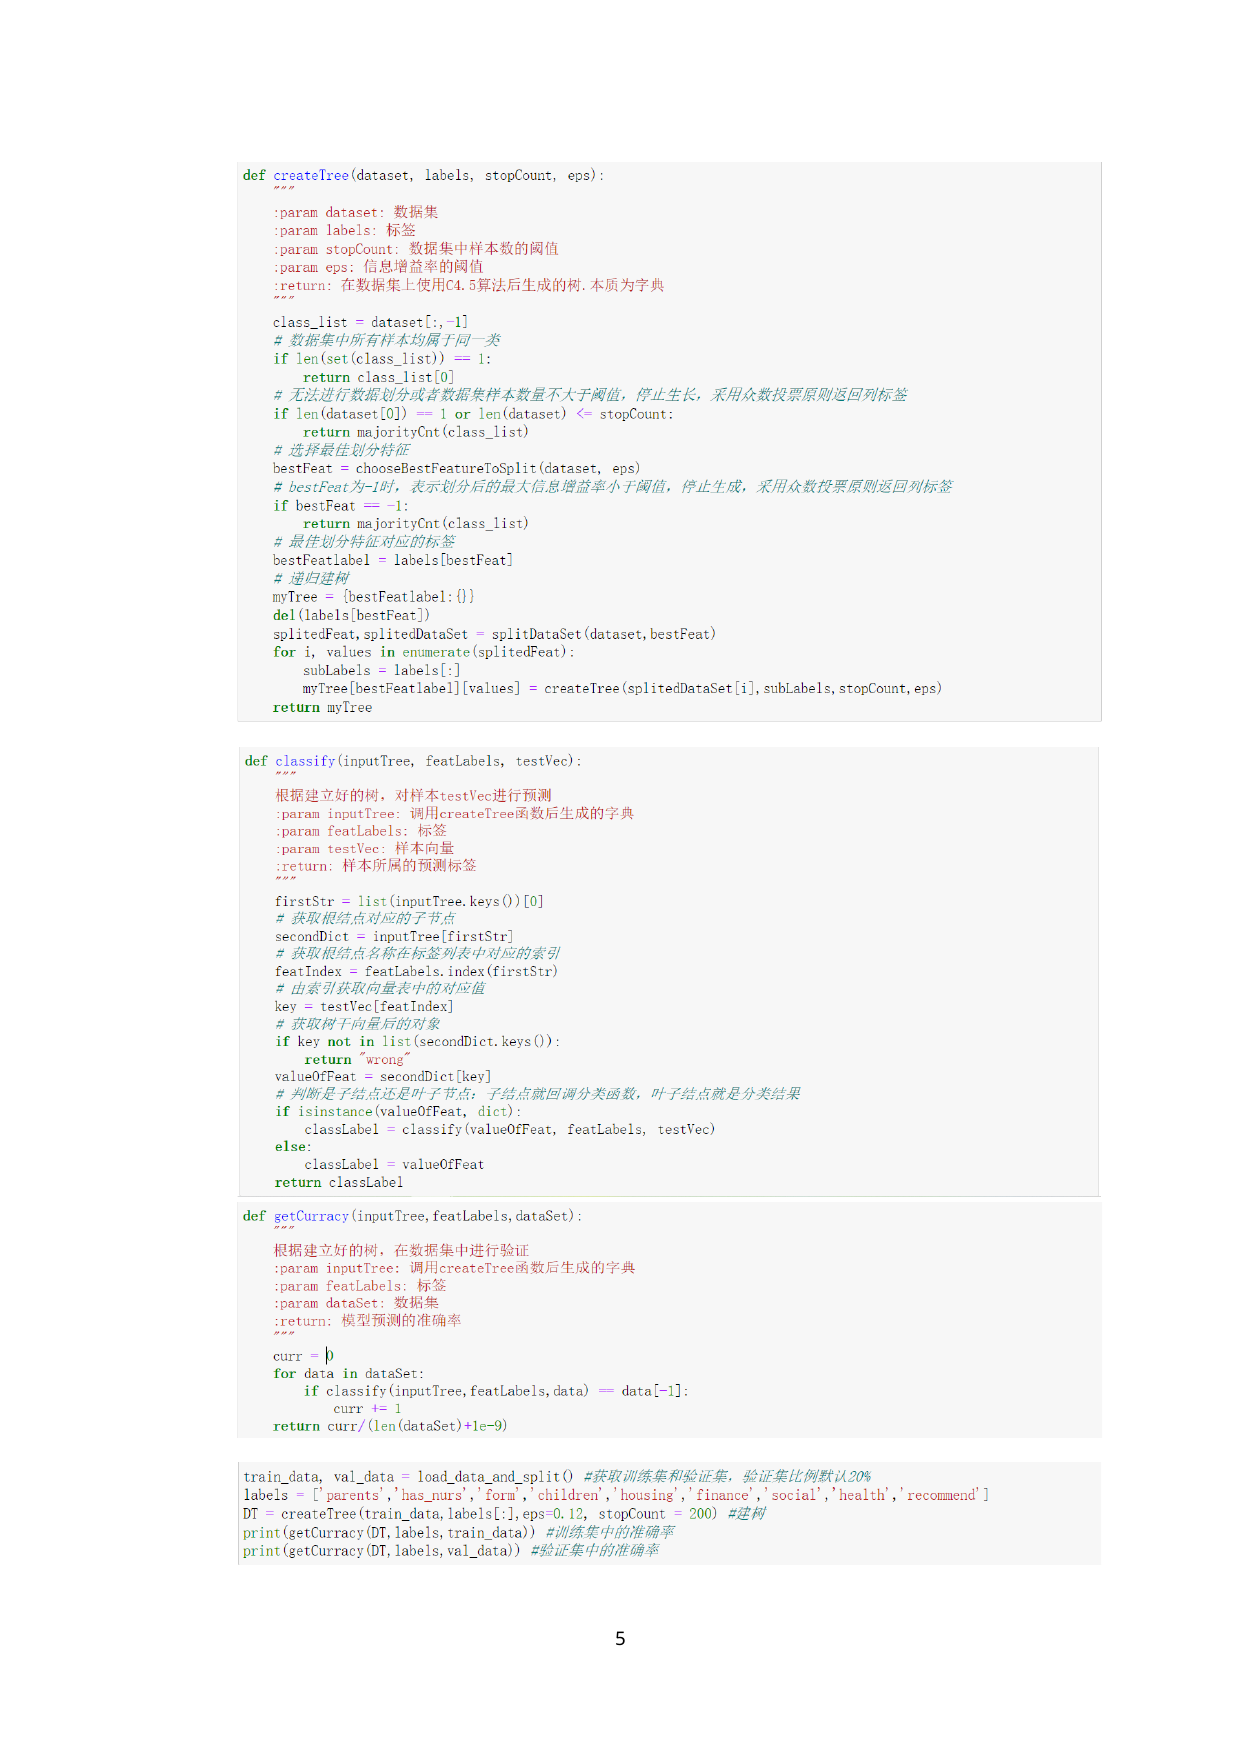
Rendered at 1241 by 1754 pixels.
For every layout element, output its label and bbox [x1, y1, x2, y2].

picture [237, 1202, 1103, 1438]
picture [237, 747, 1101, 1197]
picture [237, 162, 1103, 723]
picture [237, 1462, 1102, 1565]
